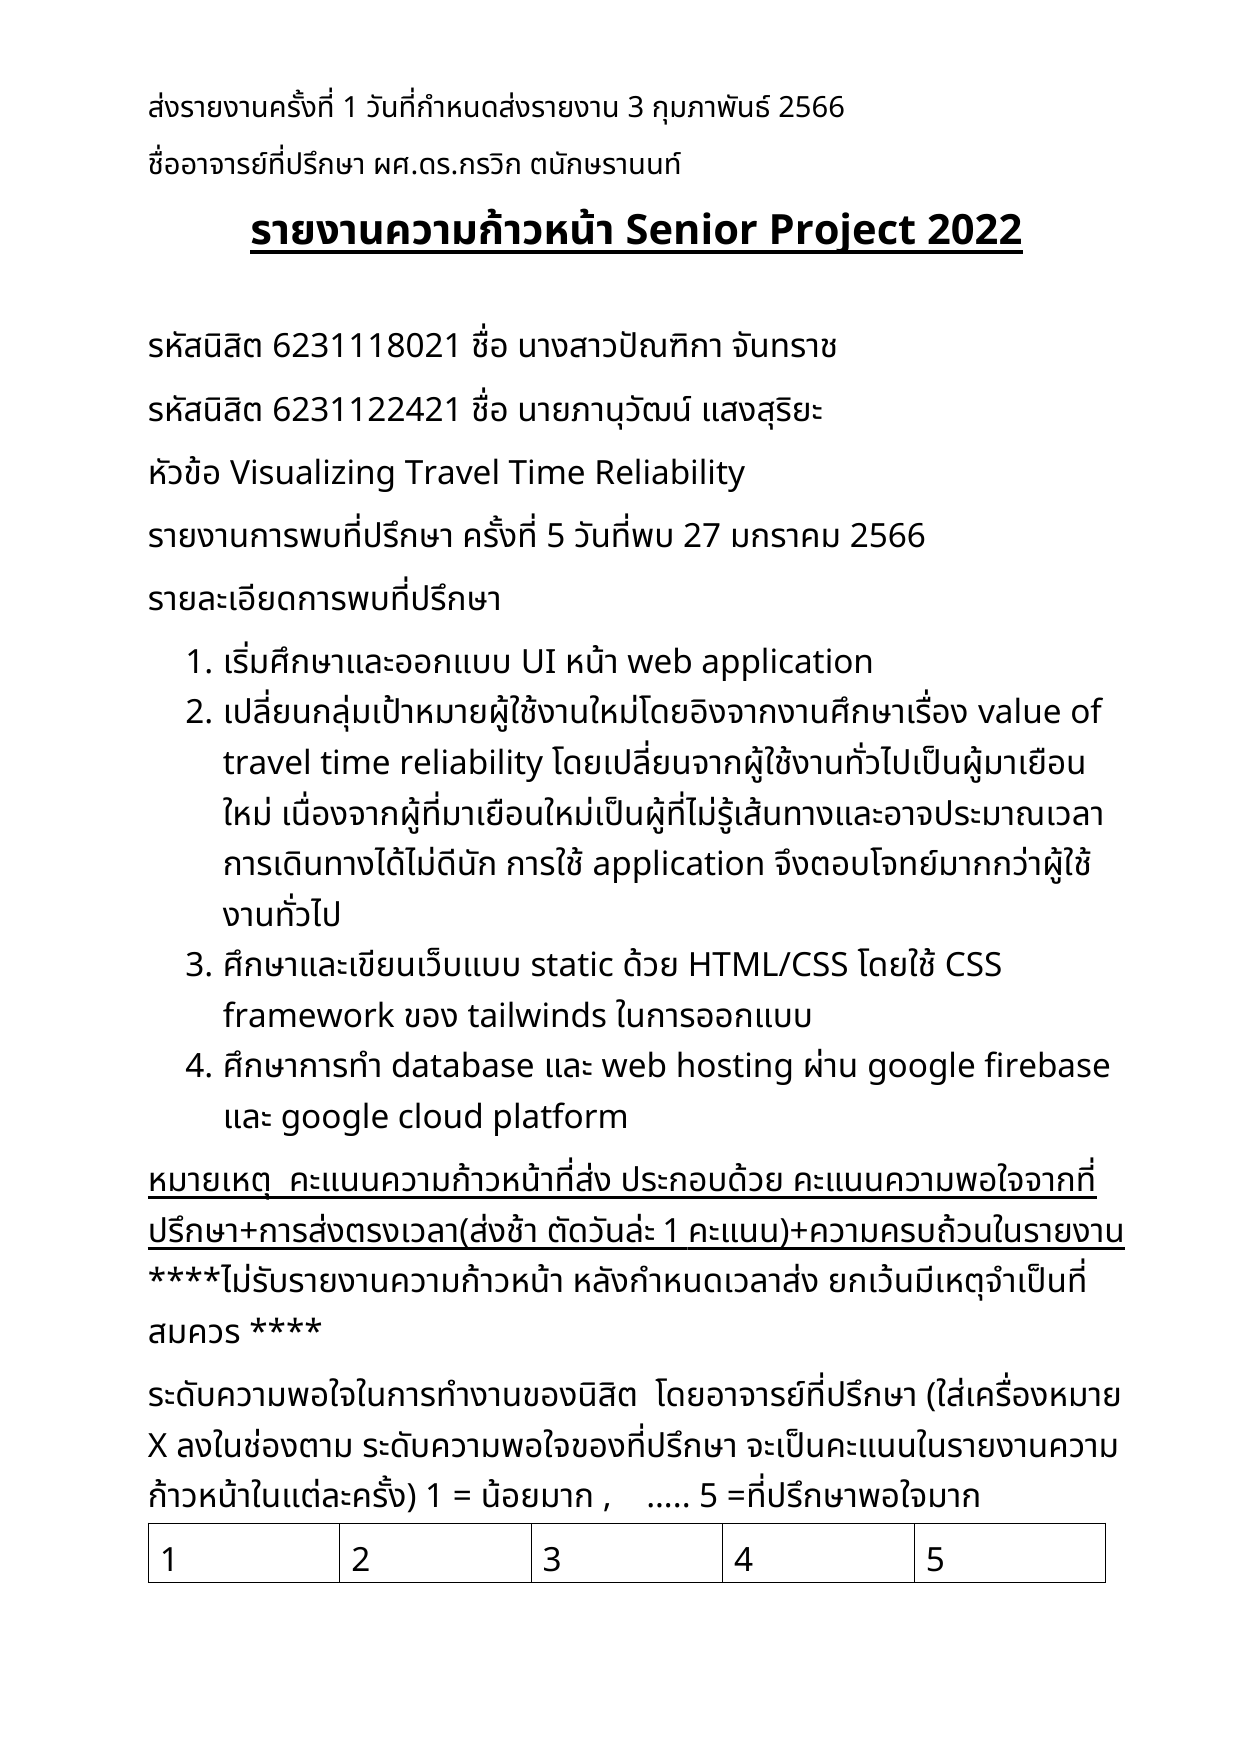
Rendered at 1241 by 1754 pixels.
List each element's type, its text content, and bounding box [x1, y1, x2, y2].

list เปลี่ยนกลุ่มเป้าหมายผู้ใช้งานใหม่โดยอิงจากงานศึกษาเรื่อง value of travel time reliability โดยเปลี่ยนจากผู้ใช้งานทั่วไปเป็นผู้มาเยือนใหม่ เนื่องจากผู้ที่มาเยือนใหม่เป็นผู้ที่ไม่รู้เส้นทางและอาจประมาณเวลาการเดินทางได้ไม่ดีนัก การใช้ application จึงตอบโจทย์มากกว่าผู้ใช้งานทั่วไป [185, 688, 1125, 941]
text ระดับความพอใจในการทำงานของนิสิต โดยอาจารย์ที่ปรึกษา (ใส่เครื่องหมาย X ลงในช่องตาม ระดับความพอใจของที่ปรึกษา จะเป็นคะแนนในรายงานความก้าวหน้าในแต่ละครั้ง) 1 = น้อยมาก , ….. 5 =ที่ปรึกษาพอใจมาก [148, 1371, 1125, 1523]
text รหัสนิสิต 6231122421 ชื่อ นายภานุวัฒน์ แสงสุริยะ [148, 385, 1125, 436]
list เริ่มศึกษาและออกแบบ UI หน้า web application [185, 638, 1125, 688]
table_header 4 [723, 1524, 914, 1582]
table_header 1 [149, 1524, 339, 1582]
table_header 3 [532, 1524, 722, 1582]
text หมายเหตุ คะแนนความก้าวหน้าที่ส่ง ประกอบด้วย คะแนนความพอใจจากที่ปรึกษา+การส่งตรงเวลา(ส่งช้า ตัดวันล่ะ1คะแนน)+ความครบถ้วนในรายงาน ****ไม่รับรายงานความก้าวหน้า หลังกำหนดเวลาส่ง ยกเว้นมีเหตุจำเป็นที่สมควร **** [148, 1156, 1125, 1247]
list ศึกษาและเขียนเว็บแบบ static ด้วย HTML/CSS โดยใช้ CSS framework ของ tailwinds ในการออกแบบ [185, 941, 1125, 1042]
text รายงานความก้าวหน้า Senior Project 2022 [148, 200, 1125, 263]
text รายละเอียดการพบที่ปรึกษา [148, 575, 1125, 625]
table_header 2 [340, 1524, 531, 1582]
text รายงานการพบที่ปรึกษา ครั้งที่ 5 วันที่พบ 27 มกราคม 2566 [148, 512, 1125, 562]
table_header 5 [915, 1524, 1105, 1582]
text หมายเหตุ คะแนนความก้าวหน้าที่ส่ง ประกอบด้วย คะแนนความพอใจจากที่ปรึกษา+การส่งตรงเวลา(ส่งช้า ตัดวันล่ะ1คะแนน)+ความครบถ้วนในรายงาน ****ไม่รับรายงานความก้าวหน้า หลังกำหนดเวลาส่ง ยกเว้นมีเหตุจำเป็นที่สมควร **** [148, 1250, 1125, 1358]
list ศึกษาการทำ database และ web hosting ผ่าน google firebase และ google cloud platform [185, 1042, 1125, 1143]
text หัวข้อ Visualizing Travel Time Reliability [148, 448, 1125, 499]
text รหัสนิสิต 6231118021 ชื่อ นางสาวปัณฑิกา จันทราช [148, 322, 1125, 373]
